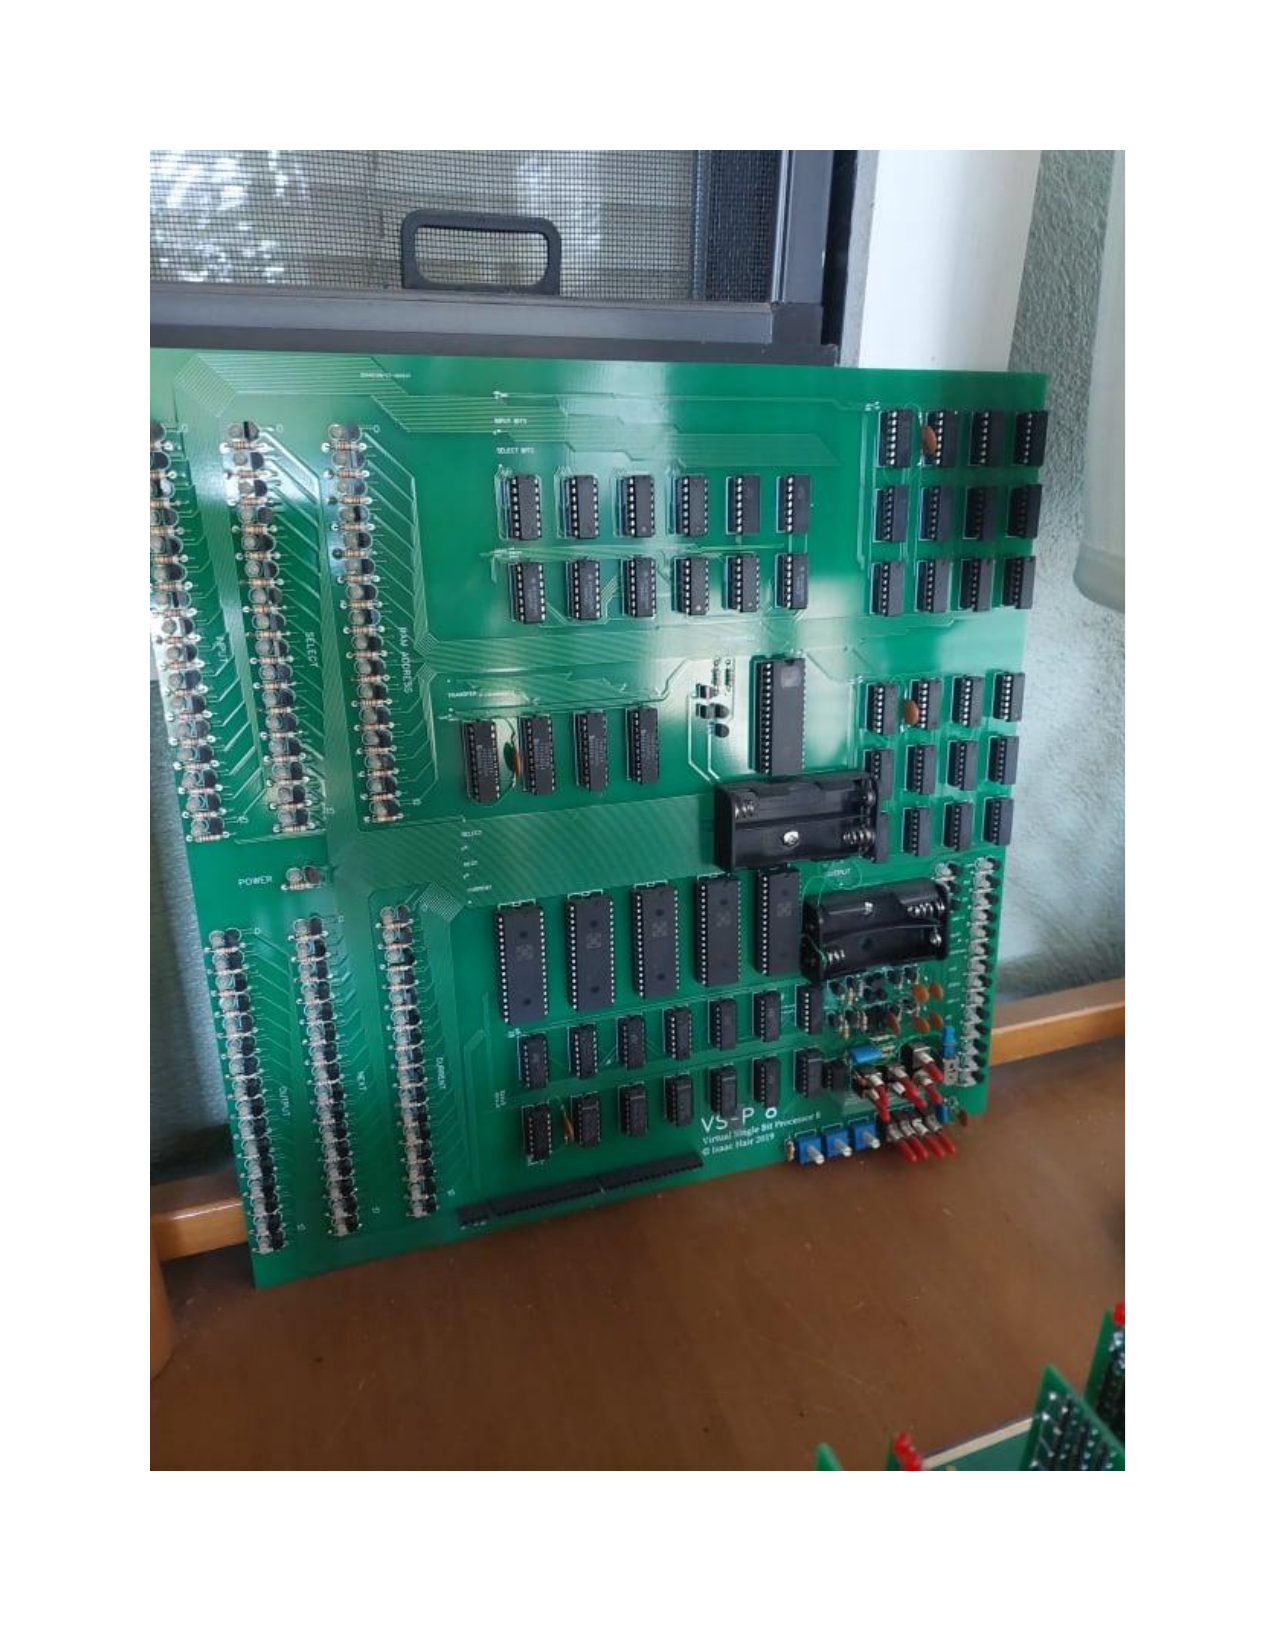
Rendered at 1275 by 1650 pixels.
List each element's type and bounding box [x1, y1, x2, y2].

picture [150, 150, 1125, 1471]
